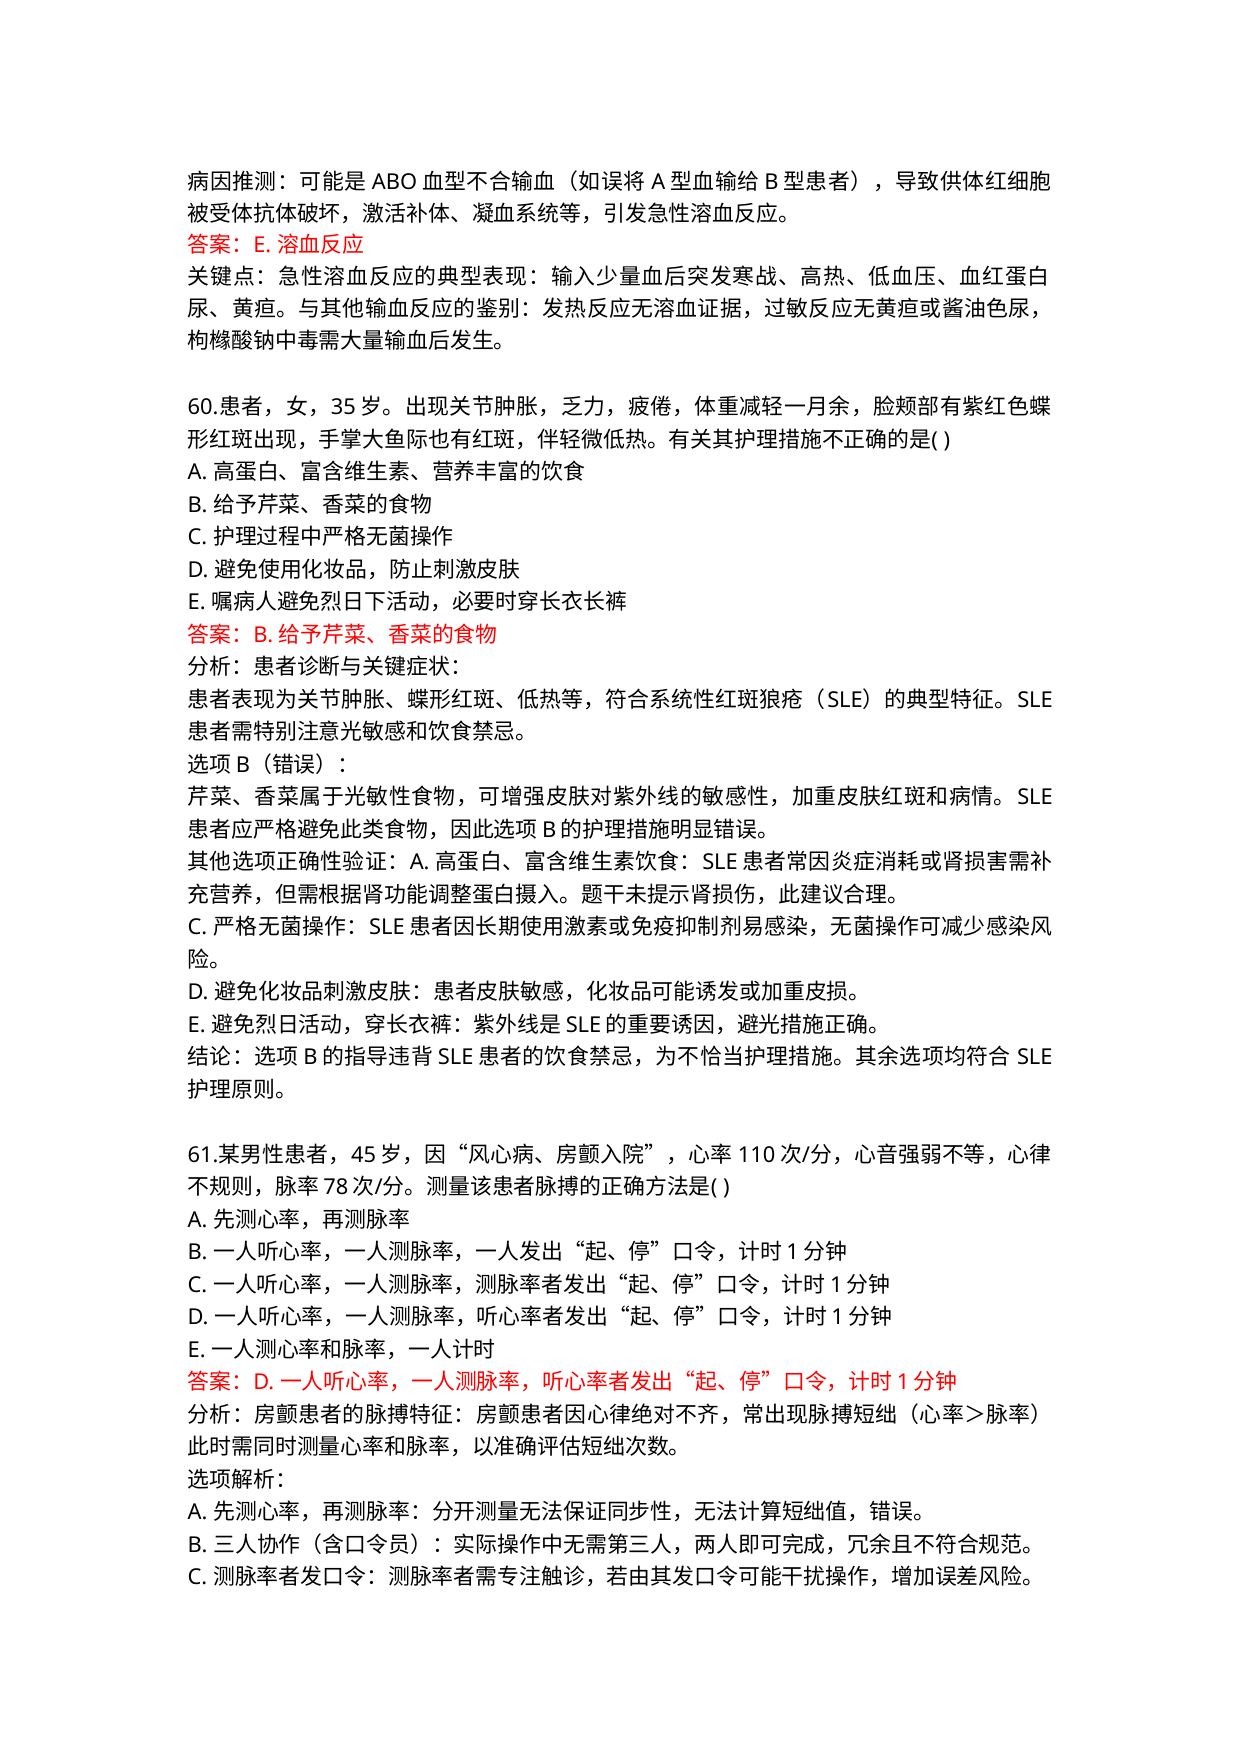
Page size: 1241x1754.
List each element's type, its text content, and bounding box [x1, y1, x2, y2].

text 结论：选项B的指导违背SLE患者的饮食禁忌，为不恰当护理措施。其余选项均符合SLE护理原则。 [187, 1039, 1053, 1104]
text C. 一人听心率，一人测脉率，测脉率者发出“起、停”口令，计时1分钟 [187, 1266, 1053, 1299]
text E. 一人测心率和脉率，一人计时 [187, 1331, 1053, 1364]
text E. 嘱病人避免烈日下活动，必要时穿长衣长裤 [187, 584, 1053, 616]
text A. 先测心率，再测脉率 [187, 1201, 1053, 1234]
text 答案：D. 一人听心率，一人测脉率，听心率者发出“起、停”口令，计时1分钟 [187, 1364, 1053, 1396]
text B. 一人听心率，一人测脉率，一人发出“起、停”口令，计时1分钟 [187, 1234, 1053, 1266]
text C. 护理过程中严格无菌操作 [187, 519, 1053, 551]
text A. 高蛋白、富含维生素、营养丰富的饮食 [187, 454, 1053, 486]
text A. 先测心率，再测脉率：分开测量无法保证同步性，无法计算短绌值，错误。 [187, 1494, 1053, 1526]
text 选项B（错误）： 芹菜、香菜属于光敏性食物，可增强皮肤对紫外线的敏感性，加重皮肤红斑和病情。SLE患者应严格避免此类食物，因此选项B的护理措施明显错误。 [187, 746, 1053, 844]
text 答案：B. 给予芹菜、香菜的食物 [187, 616, 1053, 649]
text D. 避免化妆品刺激皮肤：患者皮肤敏感，化妆品可能诱发或加重皮损。 [187, 974, 1053, 1006]
text B. 给予芹菜、香菜的食物 [187, 486, 1053, 519]
text D. 一人听心率，一人测脉率，听心率者发出“起、停”口令，计时1分钟 [187, 1299, 1053, 1331]
text 选项解析： [187, 1461, 1053, 1494]
text D. 避免使用化妆品，防止刺激皮肤 [187, 551, 1053, 584]
text E. 避免烈日活动，穿长衣裤：紫外线是SLE的重要诱因，避光措施正确。 [187, 1006, 1053, 1039]
text 病因推测：可能是ABO血型不合输血（如误将A型血输给B型患者），导致供体红细胞被受体抗体破坏，激活补体、凝血系统等，引发急性溶血反应。 [179, 162, 1061, 227]
text C. 测脉率者发口令：测脉率者需专注触诊，若由其发口令可能干扰操作，增加误差风险。 [187, 1559, 1053, 1591]
text 分析：患者诊断与关键症状： 患者表现为关节肿胀、蝶形红斑、低热等，符合系统性红斑狼疮（SLE）的典型特征。SLE患者需特别注意光敏感和饮食禁忌。 [187, 649, 1053, 746]
text 60.患者，女，35岁。出现关节肿胀，乏力，疲倦，体重减轻一月余，脸颊部有紫红色蝶形红斑出现，手掌大鱼际也有红斑，伴轻微低热。有关其护理措施不正确的是( ) [187, 389, 1053, 454]
text B. 三人协作（含口令员）：实际操作中无需第三人，两人即可完成，冗余且不符合规范。 [187, 1526, 1053, 1559]
text 关键点：急性溶血反应的典型表现：输入少量血后突发寒战、高热、低血压、血红蛋白尿、黄疸。与其他输血反应的鉴别：发热反应无溶血证据，过敏反应无黄疸或酱油色尿，枸橼酸钠中毒需大量输血后发生。 [179, 259, 1061, 356]
text C. 严格无菌操作：SLE患者因长期使用激素或免疫抑制剂易感染，无菌操作可减少感染风险。 [187, 909, 1053, 974]
text 分析：房颤患者的脉搏特征：房颤患者因心律绝对不齐，常出现脉搏短绌（心率＞脉率）。此时需同时测量心率和脉率，以准确评估短绌次数。 [187, 1396, 1053, 1461]
text 其他选项正确性验证：A. 高蛋白、富含维生素饮食：SLE患者常因炎症消耗或肾损害需补充营养，但需根据肾功能调整蛋白摄入。题干未提示肾损伤，此建议合理。 [187, 844, 1053, 909]
text 答案：E. 溶血反应 [187, 227, 1053, 259]
text 61.某男性患者，45岁，因“风心病、房颤入院”，心率110次/分，心音强弱不等，心律不规则，脉率78次/分。测量该患者脉搏的正确方法是( ) [187, 1136, 1053, 1201]
